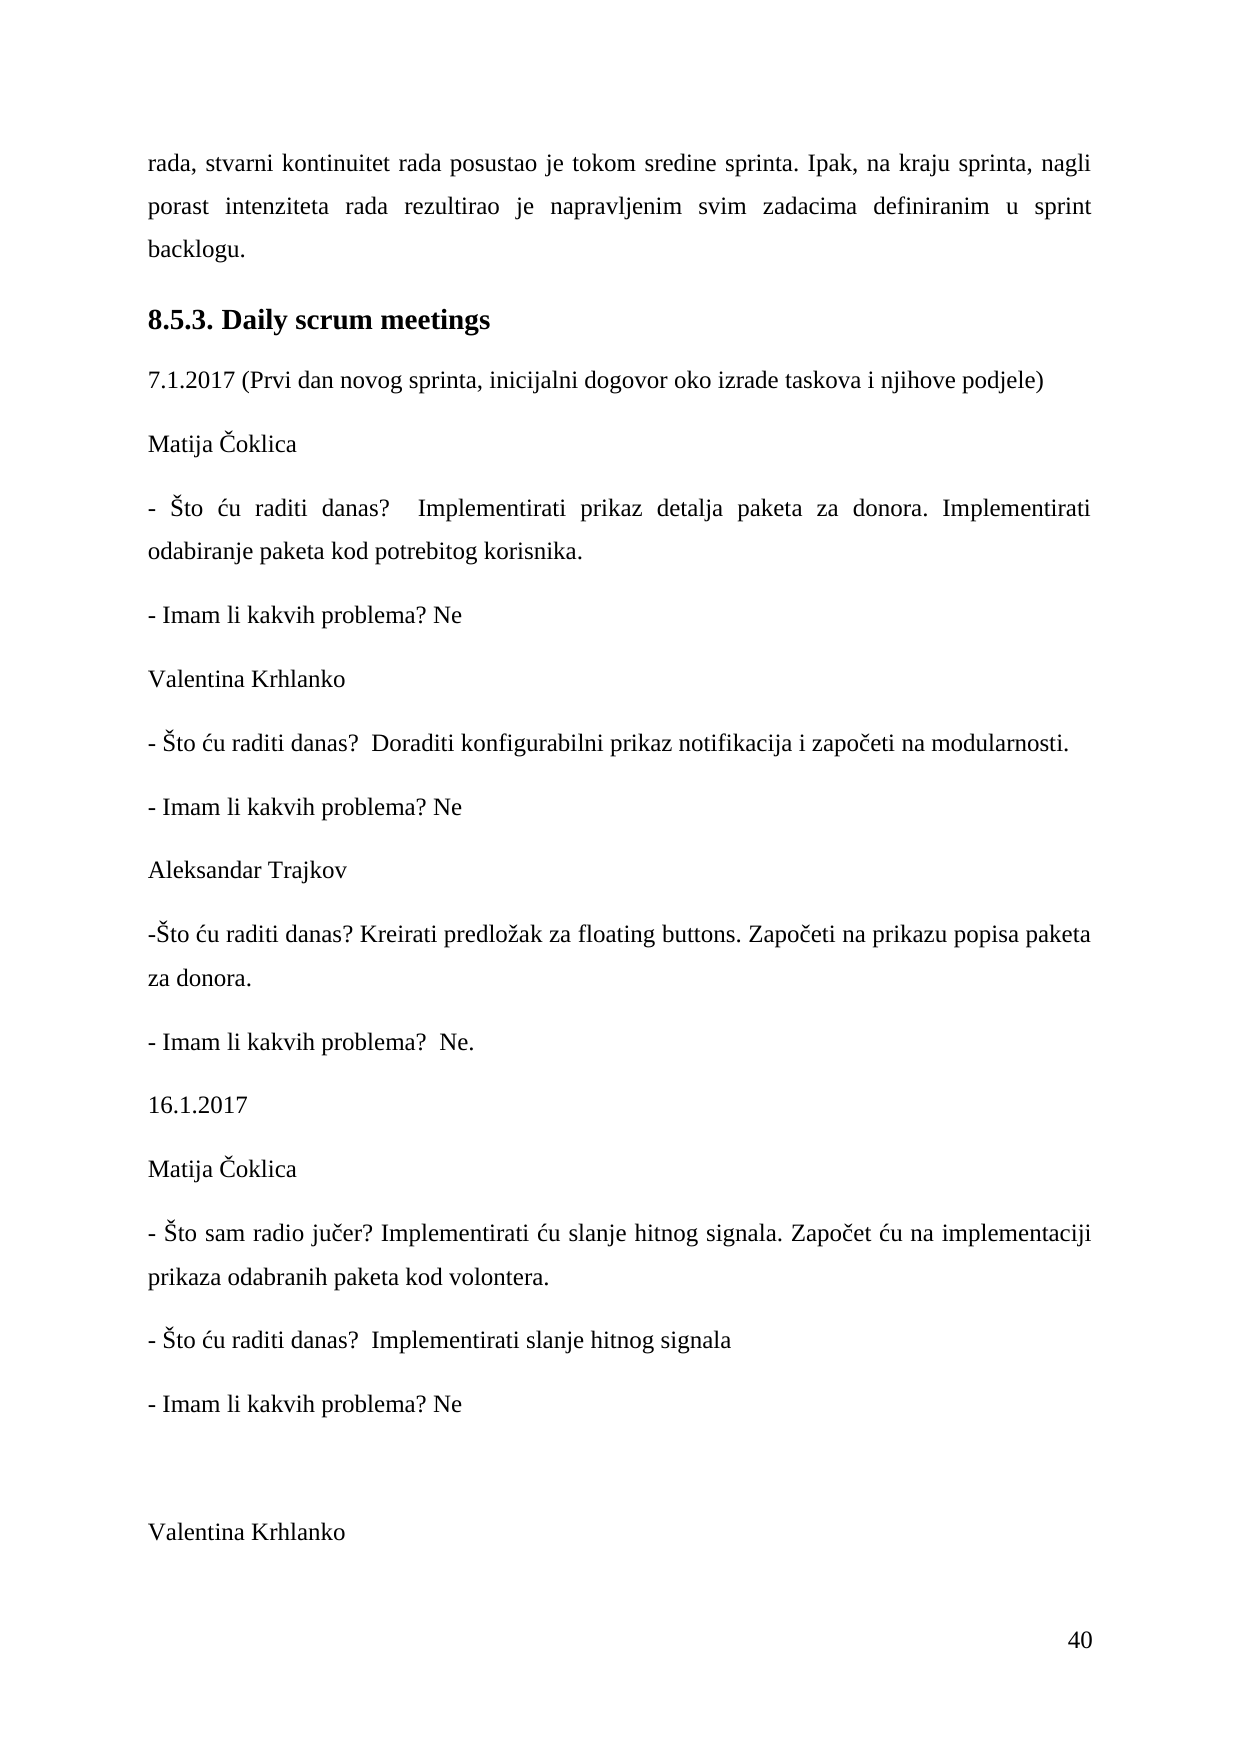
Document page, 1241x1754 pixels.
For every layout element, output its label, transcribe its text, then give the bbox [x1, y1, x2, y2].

text - Imam li kakvih problema? Ne. [148, 1027, 1093, 1055]
text - Što ću raditi danas? Implementirati prikaz detalja paketa za donora. Implementirati odabiranje paketa kod potrebitog korisnika. [148, 493, 1093, 564]
text Valentina Krhlanko [148, 664, 1093, 692]
text - Što ću raditi danas? Doraditi konfigurabilni prikaz notifikacija i započeti na modularnosti. [148, 728, 1093, 756]
text Daily scrum meetings [148, 302, 1093, 336]
text - Imam li kakvih problema? Ne [148, 1389, 1093, 1418]
text 16.1.2017 [148, 1091, 1093, 1119]
text -Što ću raditi danas? Kreirati predložak za floating buttons. Započeti na prikazu popisa paketa za donora. [148, 919, 1093, 991]
text - Što ću raditi danas? Implementirati slanje hitnog signala [148, 1326, 1093, 1354]
text Matija Čoklica [148, 429, 1093, 457]
text - Imam li kakvih problema? Ne [148, 792, 1093, 820]
text - Što sam radio jučer? Implementirati ću slanje hitnog signala. Započet ću na implementaciji prikaza odabranih paketa kod volontera. [148, 1218, 1093, 1290]
text Aleksandar Trajkov [148, 856, 1093, 884]
text Valentina Krhlanko [148, 1517, 1093, 1546]
text 7.1.2017 (Prvi dan novog sprinta, inicijalni dogovor oko izrade taskova i njihove podjele) [148, 365, 1093, 393]
text - Imam li kakvih problema? Ne [148, 600, 1093, 628]
text Matija Čoklica [148, 1154, 1093, 1183]
